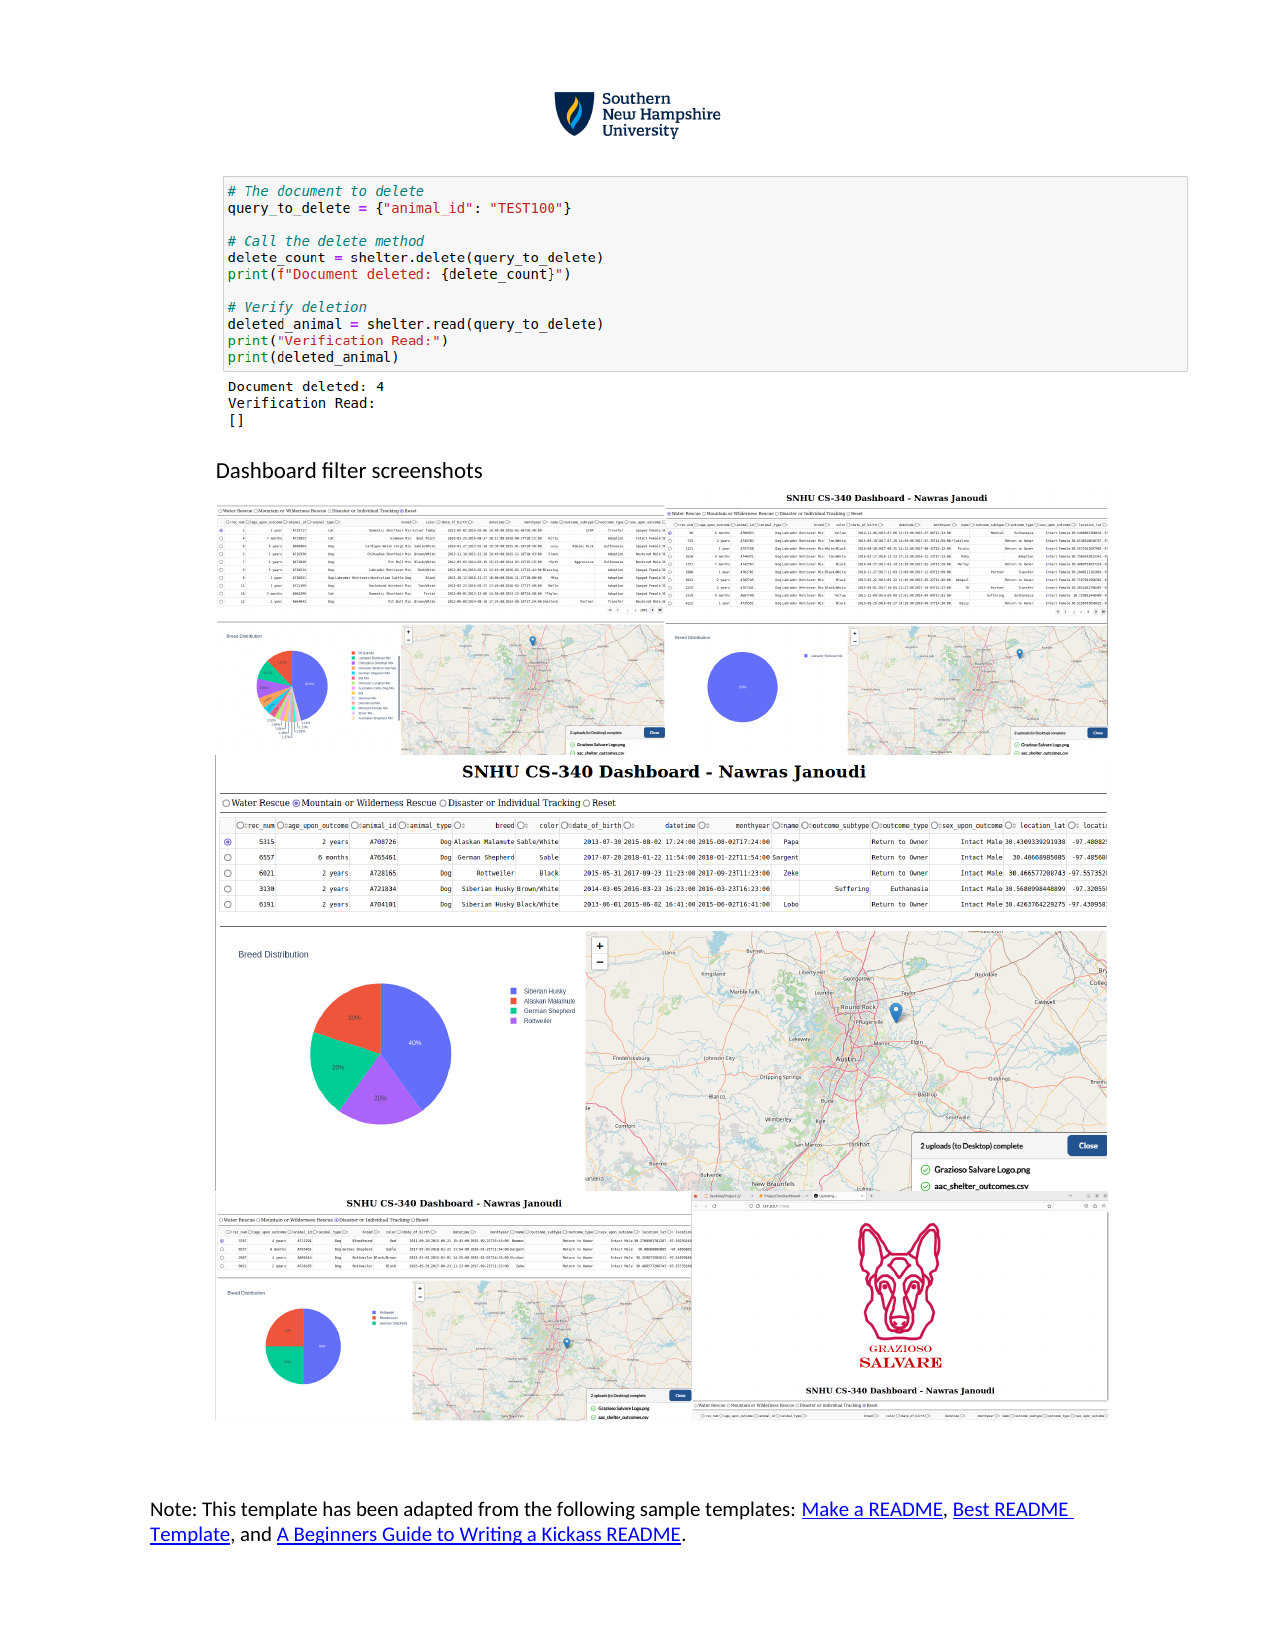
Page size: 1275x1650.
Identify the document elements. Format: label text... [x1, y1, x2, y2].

text Dashboard filter screenshots [150, 456, 1125, 484]
picture [215, 173, 1191, 429]
picture [546, 75, 729, 154]
picture [215, 484, 1109, 1421]
